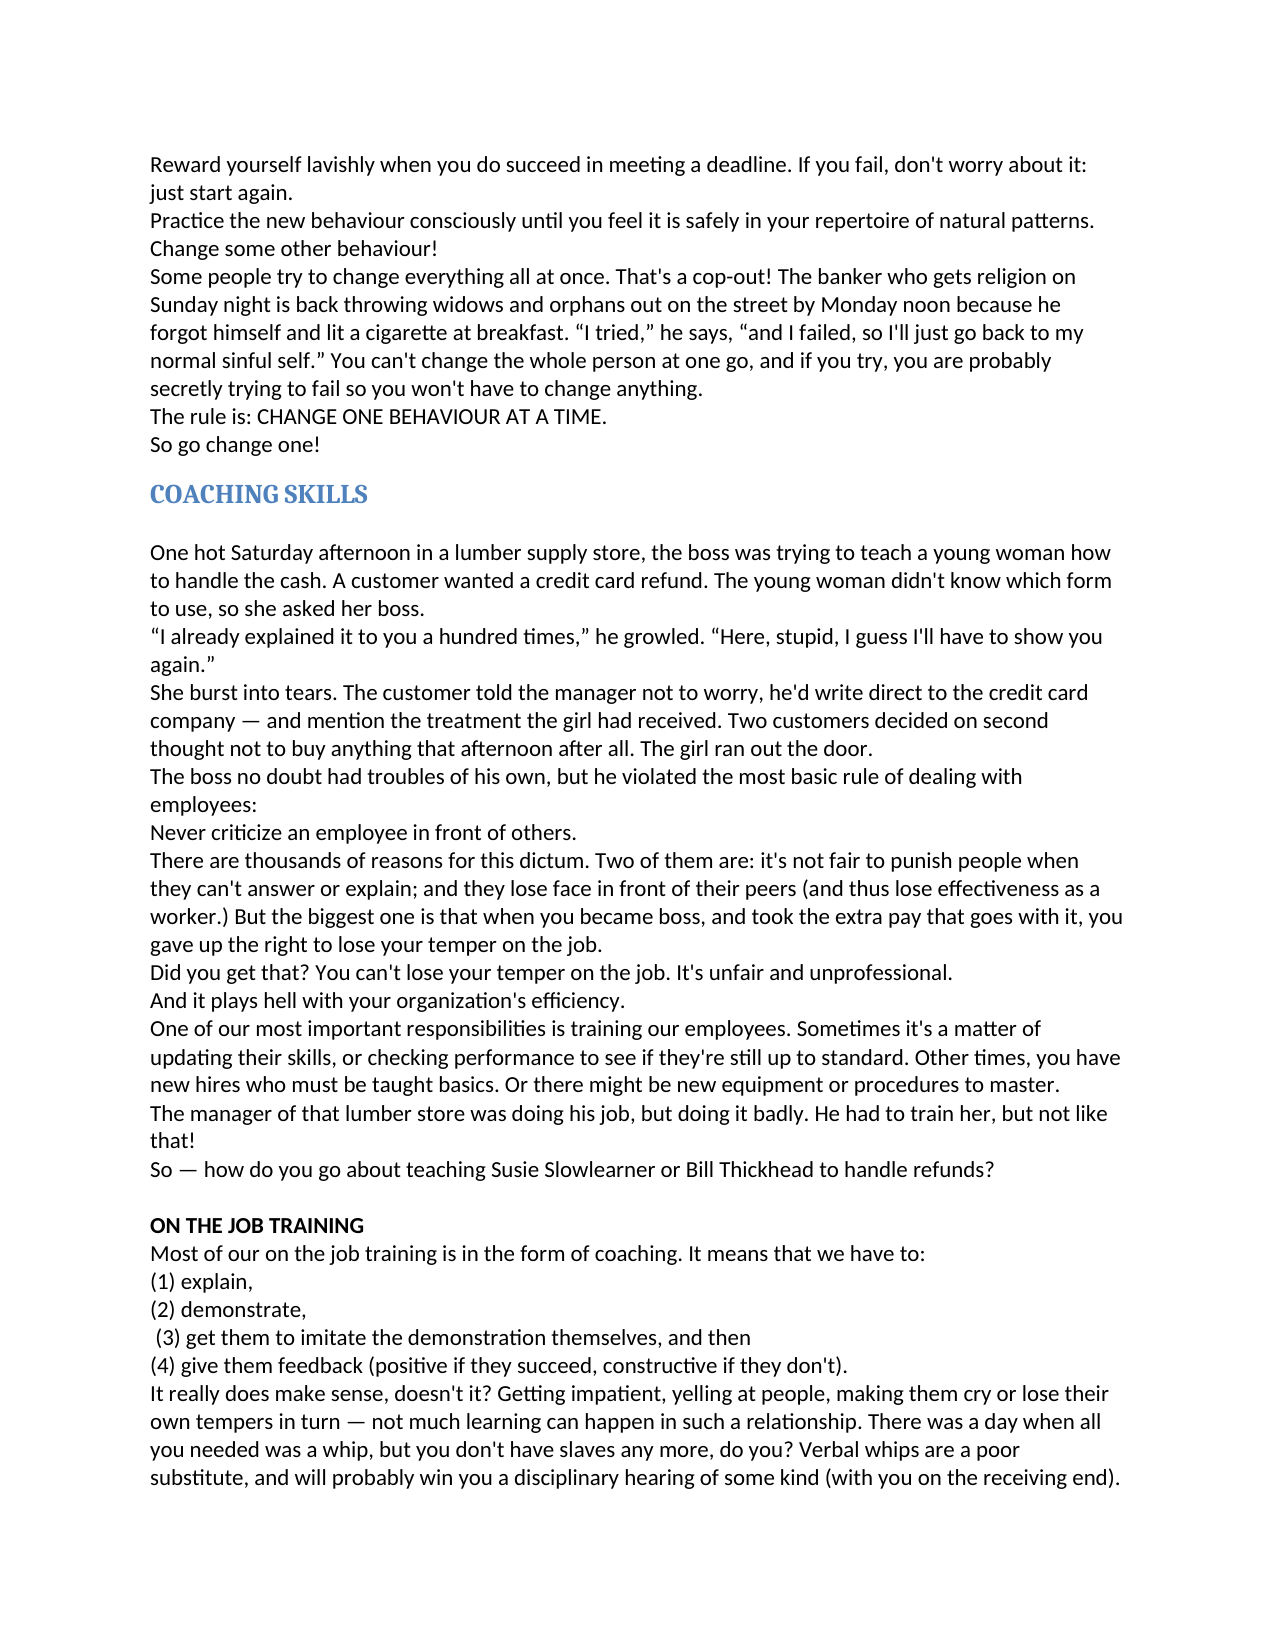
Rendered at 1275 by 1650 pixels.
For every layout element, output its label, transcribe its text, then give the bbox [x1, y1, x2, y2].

text (4) give them feedback (positive if they succeed, constructive if they don't). [150, 1351, 1125, 1379]
text Reward yourself lavishly when you do succeed in meeting a deadline. If you fail, don't worry about it: just start again. [150, 150, 1125, 206]
text And it plays hell with your organization's efficiency. [150, 987, 1125, 1014]
text (3) get them to imitate the demonstration themselves, and then [150, 1323, 1125, 1351]
text Change some other behaviour! [150, 234, 1125, 262]
text The rule is: CHANGE ONE BEHAVIOUR AT A TIME. [150, 402, 1125, 430]
text Did you get that? You can't lose your temper on the job. It's unfair and unprofessional. [150, 958, 1125, 987]
text So — how do you go about teaching Susie Slowlearner or Bill Thickhead to handle refunds? [150, 1155, 1125, 1183]
text Practice the new behaviour consciously until you feel it is safely in your repertoire of natural patterns. [150, 206, 1125, 234]
text The manager of that lumber store was doing his job, but doing it badly. He had to train her, but not like that! [150, 1099, 1125, 1155]
text “I already explained it to you a hundred times,” he growled. “Here, stupid, I guess I'll have to show you again.” [150, 622, 1125, 678]
text One hot Saturday afternoon in a lumber supply store, the boss was trying to teach a young woman how to handle the cash. A customer wanted a credit card refund. The young woman didn't know which form to use, so she asked her boss. [150, 538, 1125, 622]
subtitle COACHING SKILLS [150, 479, 1125, 510]
text She burst into tears. The customer told the manager not to worry, he'd write direct to the credit card company — and mention the treatment the girl had received. Two customers decided on second thought not to buy anything that afternoon after all. The girl ran out the door. [150, 678, 1125, 762]
text Most of our on the job training is in the form of coaching. It means that we have to: [150, 1239, 1125, 1267]
text One of our most important responsibilities is training our employees. Sometimes it's a matter of updating their skills, or checking performance to see if they're still up to standard. Other times, you have new hires who must be taught basics. Or there might be new equipment or procedures to master. [150, 1014, 1125, 1099]
text Some people try to change everything all at once. That's a cop-out! The banker who gets religion on Sunday night is back throwing widows and orphans out on the street by Monday noon because he forgot himself and lit a cigarette at breakfast. “I tried,” he says, “and I failed, so I'll just go back to my normal sinful self.” You can't change the whole person at one go, and if you try, you are probably secretly trying to fail so you won't have to change anything. [150, 262, 1125, 402]
text (2) demonstrate, [150, 1295, 1125, 1323]
text So go change one! [150, 430, 1125, 458]
text The boss no doubt had troubles of his own, but he violated the most basic rule of dealing with employees: [150, 762, 1125, 818]
text It really does make sense, doesn't it? Getting impatient, yelling at people, making them cry or lose their own tempers in turn — not much learning can happen in such a relationship. There was a day when all you needed was a whip, but you don't have slaves any more, do you? Verbal whips are a poor substitute, and will probably win you a disciplinary hearing of some kind (with you on the receiving end). [150, 1379, 1125, 1491]
text There are thousands of reasons for this dictum. Two of them are: it's not fair to punish people when they can't answer or explain; and they lose face in front of their peers (and thus lose effectiveness as a worker.) But the biggest one is that when you became boss, and took the extra pay that goes with it, you gave up the right to lose your temper on the job. [150, 846, 1125, 958]
text Never criticize an employee in front of others. [150, 818, 1125, 846]
text (1) explain, [150, 1267, 1125, 1295]
text ON THE JOB TRAINING [150, 1211, 1125, 1239]
